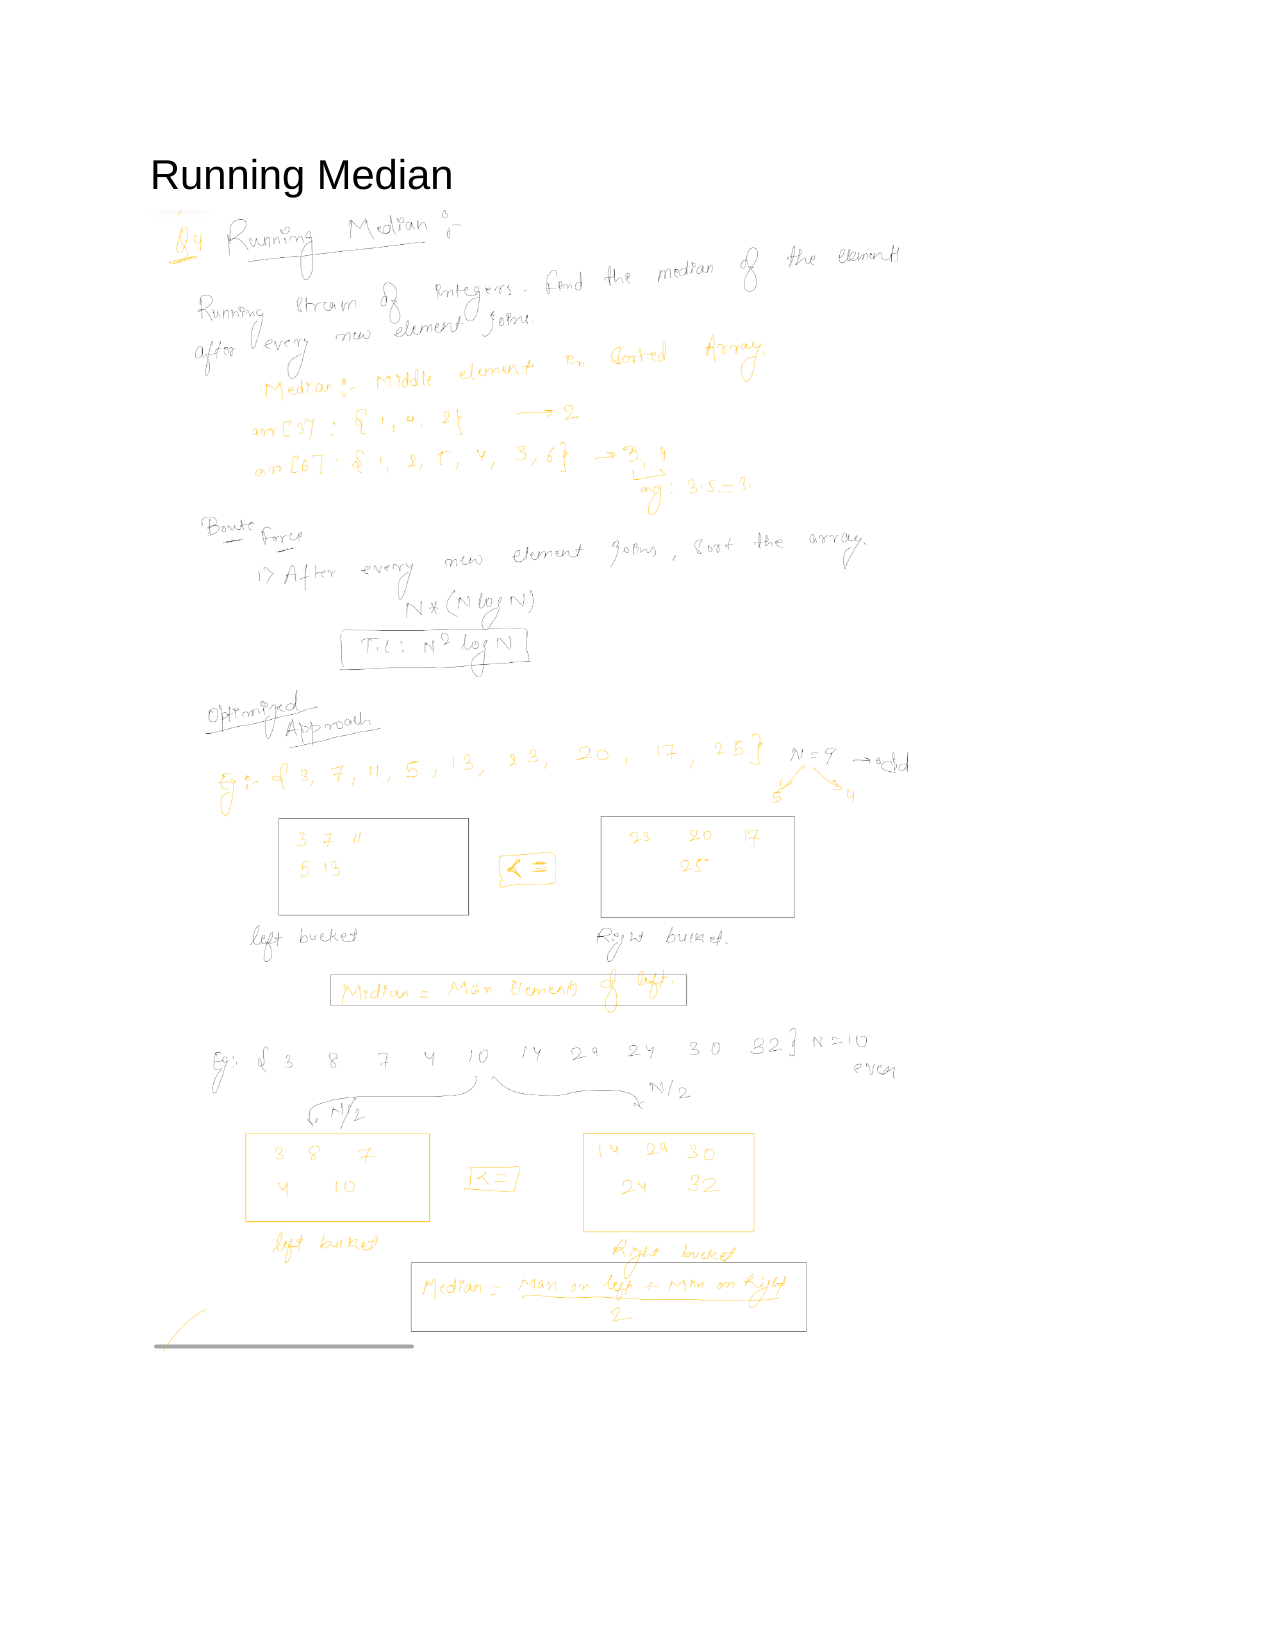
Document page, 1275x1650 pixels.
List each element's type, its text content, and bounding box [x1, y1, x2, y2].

picture [150, 210, 1125, 1352]
subtitle Running Median [150, 150, 1125, 198]
